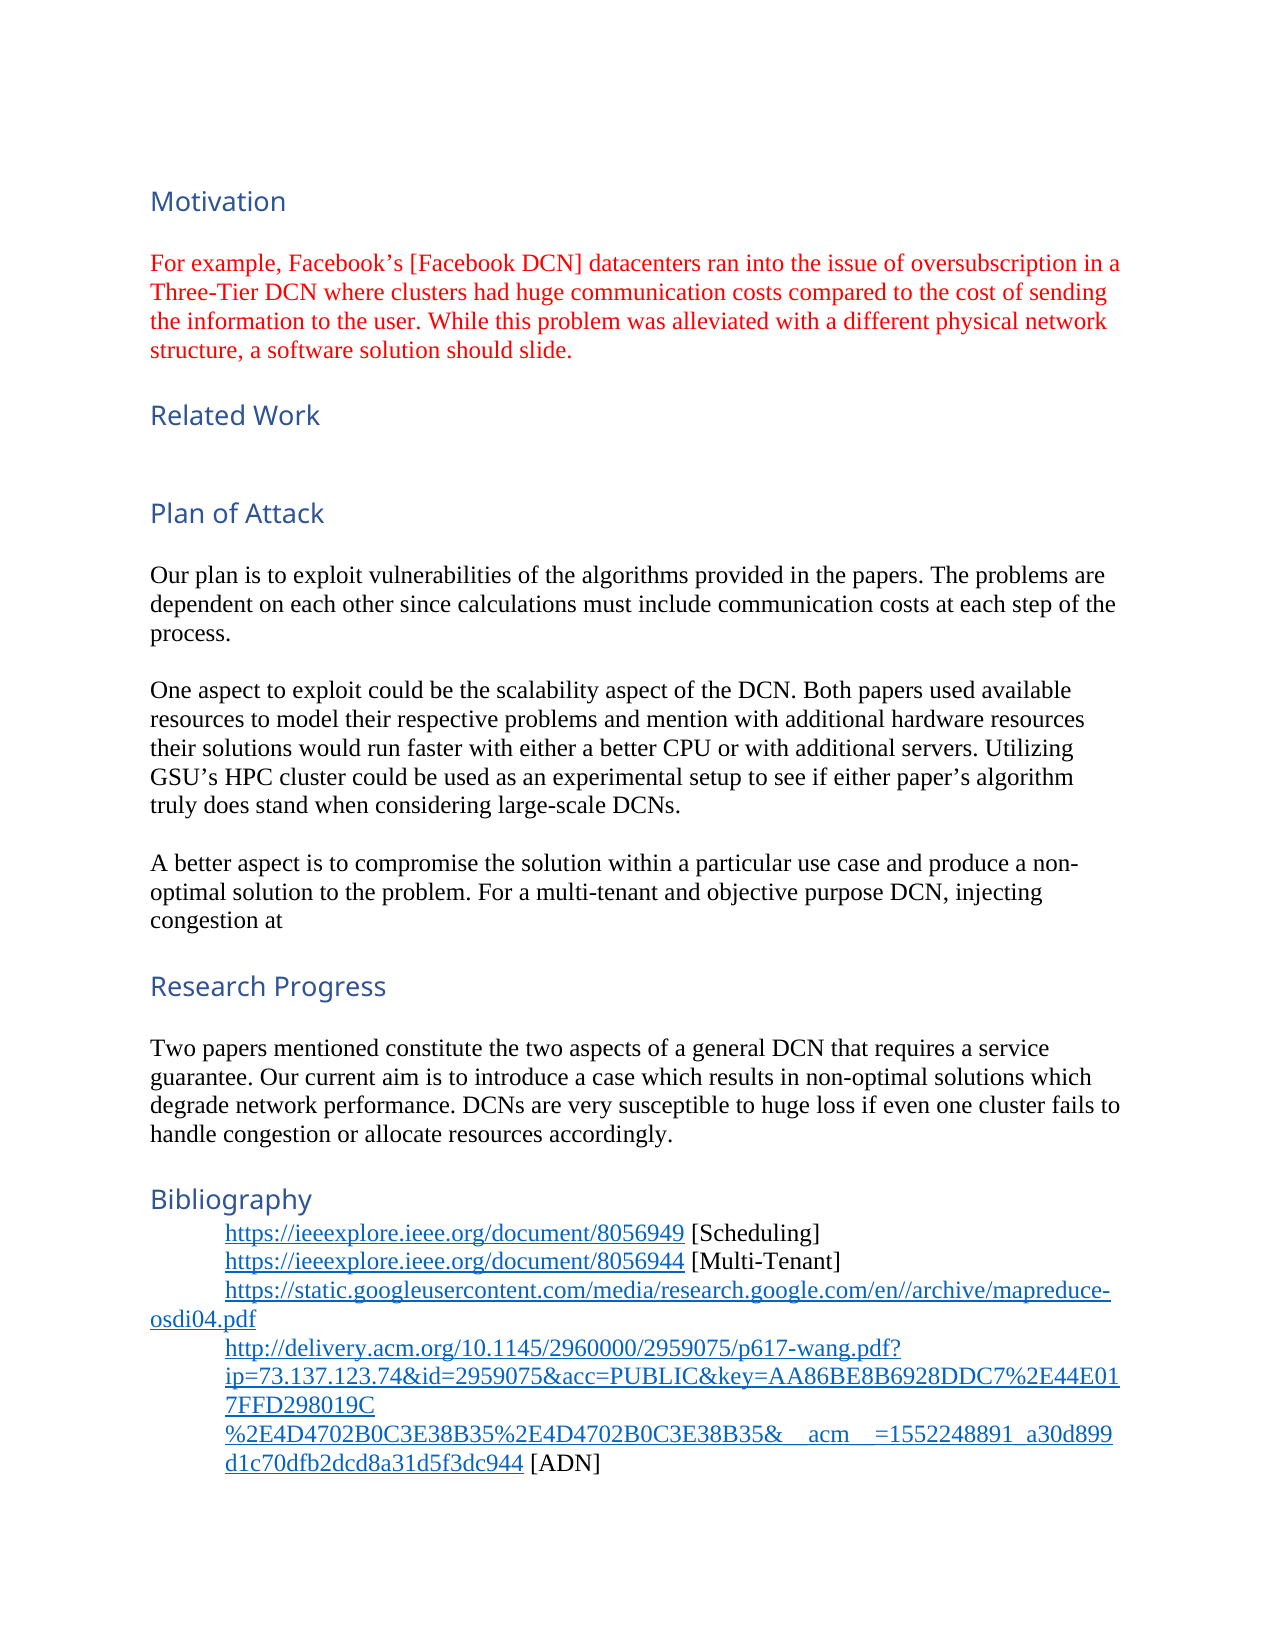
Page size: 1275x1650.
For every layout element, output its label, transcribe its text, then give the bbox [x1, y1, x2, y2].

text Our plan is to exploit vulnerabilities of the algorithms provided in the papers. The problems are dependent on each other since calculations must include communication costs at each step of the process. [150, 561, 1125, 647]
text http://delivery.acm.org/10.1145/2960000/2959075/p617-wang.pdf?ip=73.137.123.74&id=2959075&acc=PUBLIC&key=AA86BE8B6928DDC7%2E44E017FFD298019C%2E4D4702B0C3E38B35%2E4D4702B0C3E38B35&__acm__=1552248891_a30d899d1c70dfb2dcd8a31d5f3dc944 [ADN] [225, 1333, 1125, 1476]
subtitle Bibliography [150, 1181, 1125, 1218]
subtitle Research Progress [150, 967, 1125, 1004]
text For example, Facebook’s [Facebook DCN] datacenters ran into the issue of oversubscription in a Three-Tier DCN where clusters had huge communication costs compared to the cost of sending the information to the user. While this problem was alleviated with a different physical network structure, a software solution should slide. [150, 248, 1125, 363]
text https://ieeexplore.ieee.org/document/8056949 [Scheduling] [150, 1218, 1125, 1246]
subtitle Related Work [150, 396, 1125, 433]
text A better aspect is to compromise the solution within a particular use case and produce a non-optimal solution to the problem. For a multi-tenant and objective purpose DCN, injecting congestion at [150, 848, 1125, 934]
text https://ieeexplore.ieee.org/document/8056944 [Multi-Tenant] [150, 1246, 1125, 1275]
subtitle Plan of Attack [150, 495, 1125, 532]
subtitle Motivation [150, 183, 1125, 220]
text One aspect to exploit could be the scalability aspect of the DCN. Both papers used available resources to model their respective problems and mention with additional hardware resources their solutions would run faster with either a better CPU or with additional servers. Utilizing GSU’s HPC cluster could be used as an experimental setup to see if either paper’s algorithm truly does stand when considering large-scale DCNs. [150, 676, 1125, 819]
text https://static.googleusercontent.com/media/research.google.com/en//archive/mapreduce-osdi04.pdf [150, 1275, 1125, 1333]
text Two papers mentioned constitute the two aspects of a general DCN that requires a service guarantee. Our current aim is to introduce a case which results in non-optimal solutions which degrade network performance. DCNs are very susceptible to huge loss if even one cluster fails to handle congestion or allocate resources accordingly. [150, 1033, 1125, 1148]
